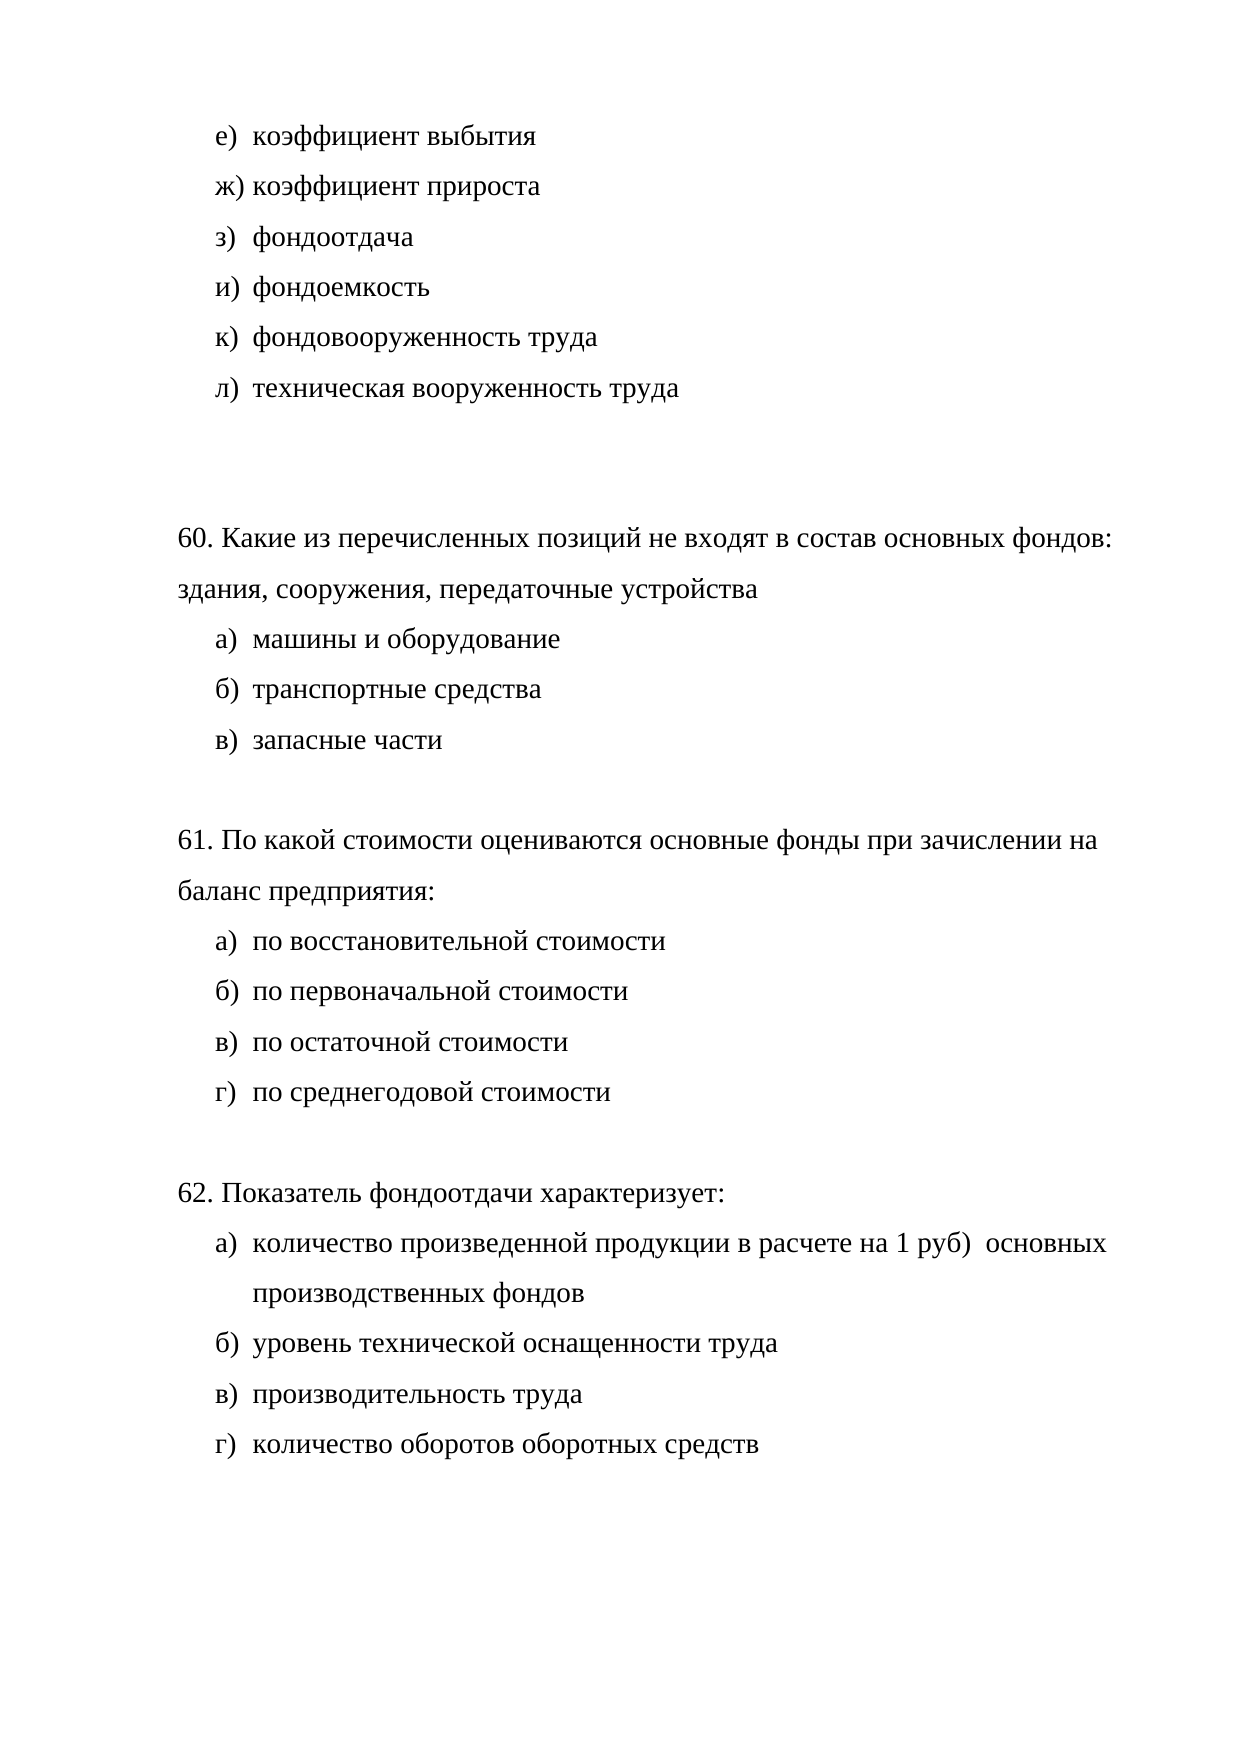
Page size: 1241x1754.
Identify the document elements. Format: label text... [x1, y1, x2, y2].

list по остаточной стоимости [215, 1024, 1152, 1057]
list коэффициент прироста [215, 168, 1152, 202]
list по среднегодовой стоимости [215, 1074, 1152, 1108]
list производительность труда [215, 1376, 1152, 1409]
list запасные части [215, 722, 1152, 755]
list транспортные средства [215, 672, 1152, 705]
list по первоначальной стоимости [215, 973, 1152, 1007]
list уровень технической оснащенности труда [215, 1326, 1152, 1359]
list количество произведенной продукции в расчете на 1 руб) основных производственных фондов [215, 1225, 1152, 1309]
text 61. По какой стоимости оцениваются основные фонды при зачислении на баланс предприятия: [177, 822, 1152, 906]
list по восстановительной стоимости [215, 923, 1152, 957]
list количество оборотов оборотных средств [215, 1426, 1152, 1460]
list техническая вооруженность труда [215, 370, 1152, 403]
list машины и оборудование [215, 621, 1152, 655]
list фондоотдача [215, 219, 1152, 252]
list фондовооруженность труда [215, 319, 1152, 353]
text здания, сооружения, передаточные устройства [177, 571, 1152, 604]
list коэффициент выбытия [215, 118, 1152, 152]
list фондоемкость [215, 269, 1152, 303]
text 62. Показатель фондоотдачи характеризует: [177, 1175, 1152, 1208]
text 60. Какие из перечисленных позиций не входят в состав основных фондов: [177, 521, 1152, 554]
